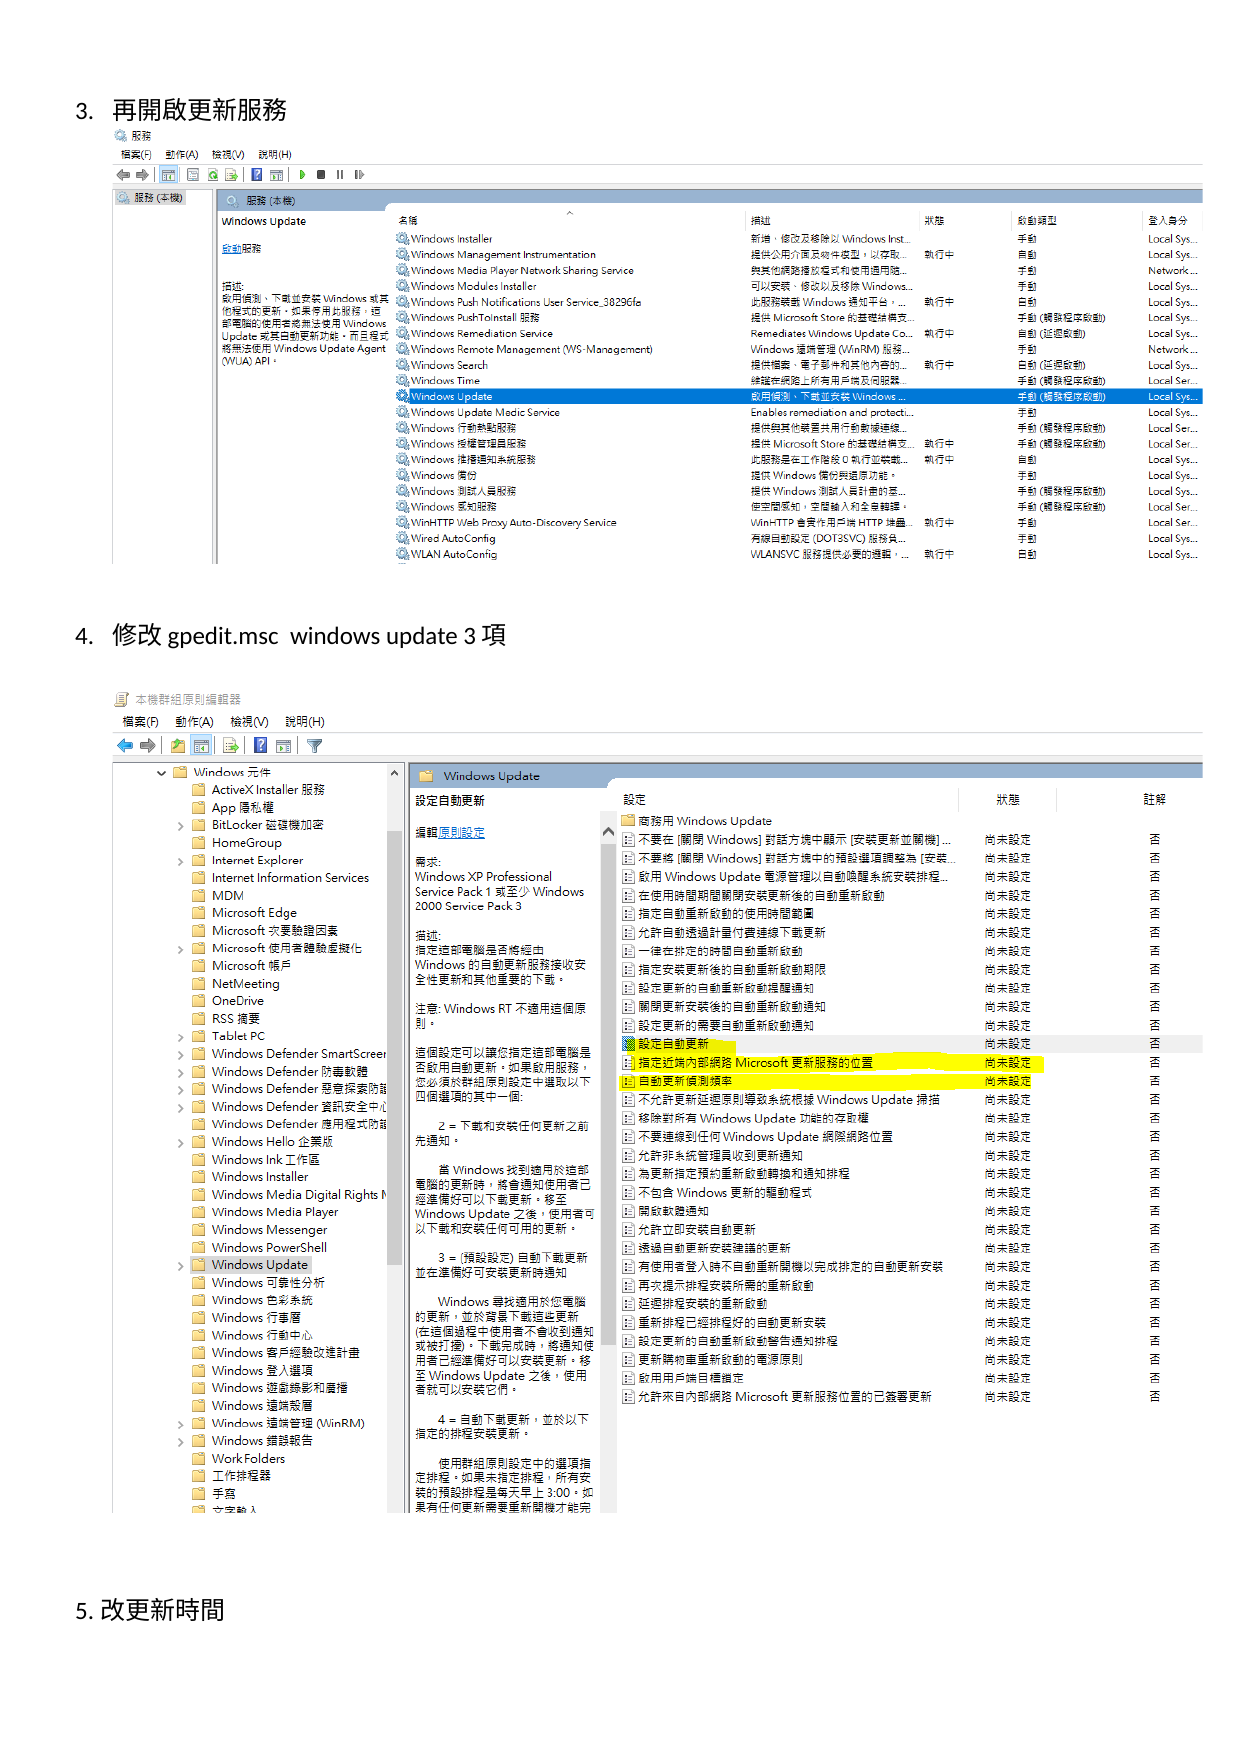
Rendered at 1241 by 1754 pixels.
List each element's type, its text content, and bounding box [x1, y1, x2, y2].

picture [112, 127, 1203, 564]
list 再開啟更新服務 [75, 89, 1165, 127]
picture [112, 689, 1203, 1513]
text 5. 改更新時間 [75, 1589, 1165, 1627]
list 修改gpedit.msc windows update 3項 [75, 614, 1165, 652]
